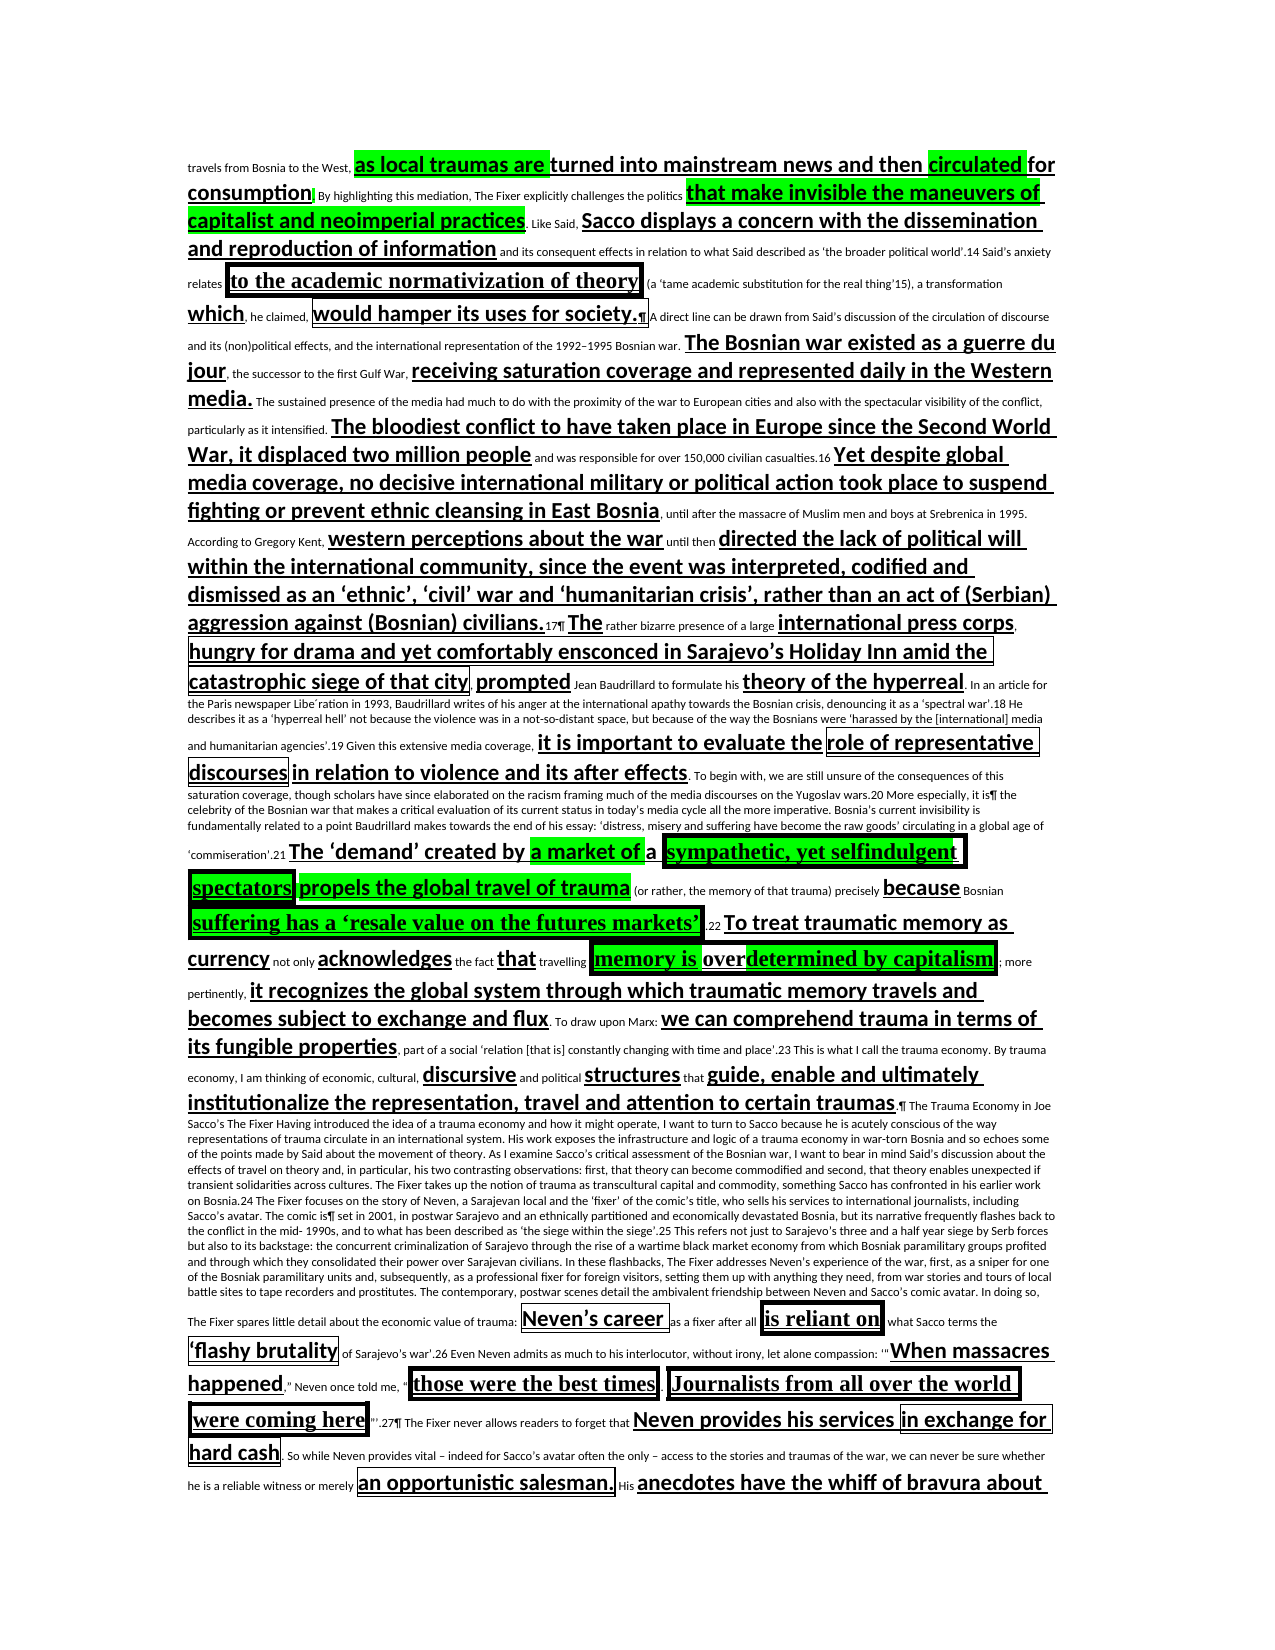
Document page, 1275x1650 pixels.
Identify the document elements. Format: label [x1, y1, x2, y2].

text [187, 605, 1057, 1497]
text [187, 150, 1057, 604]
